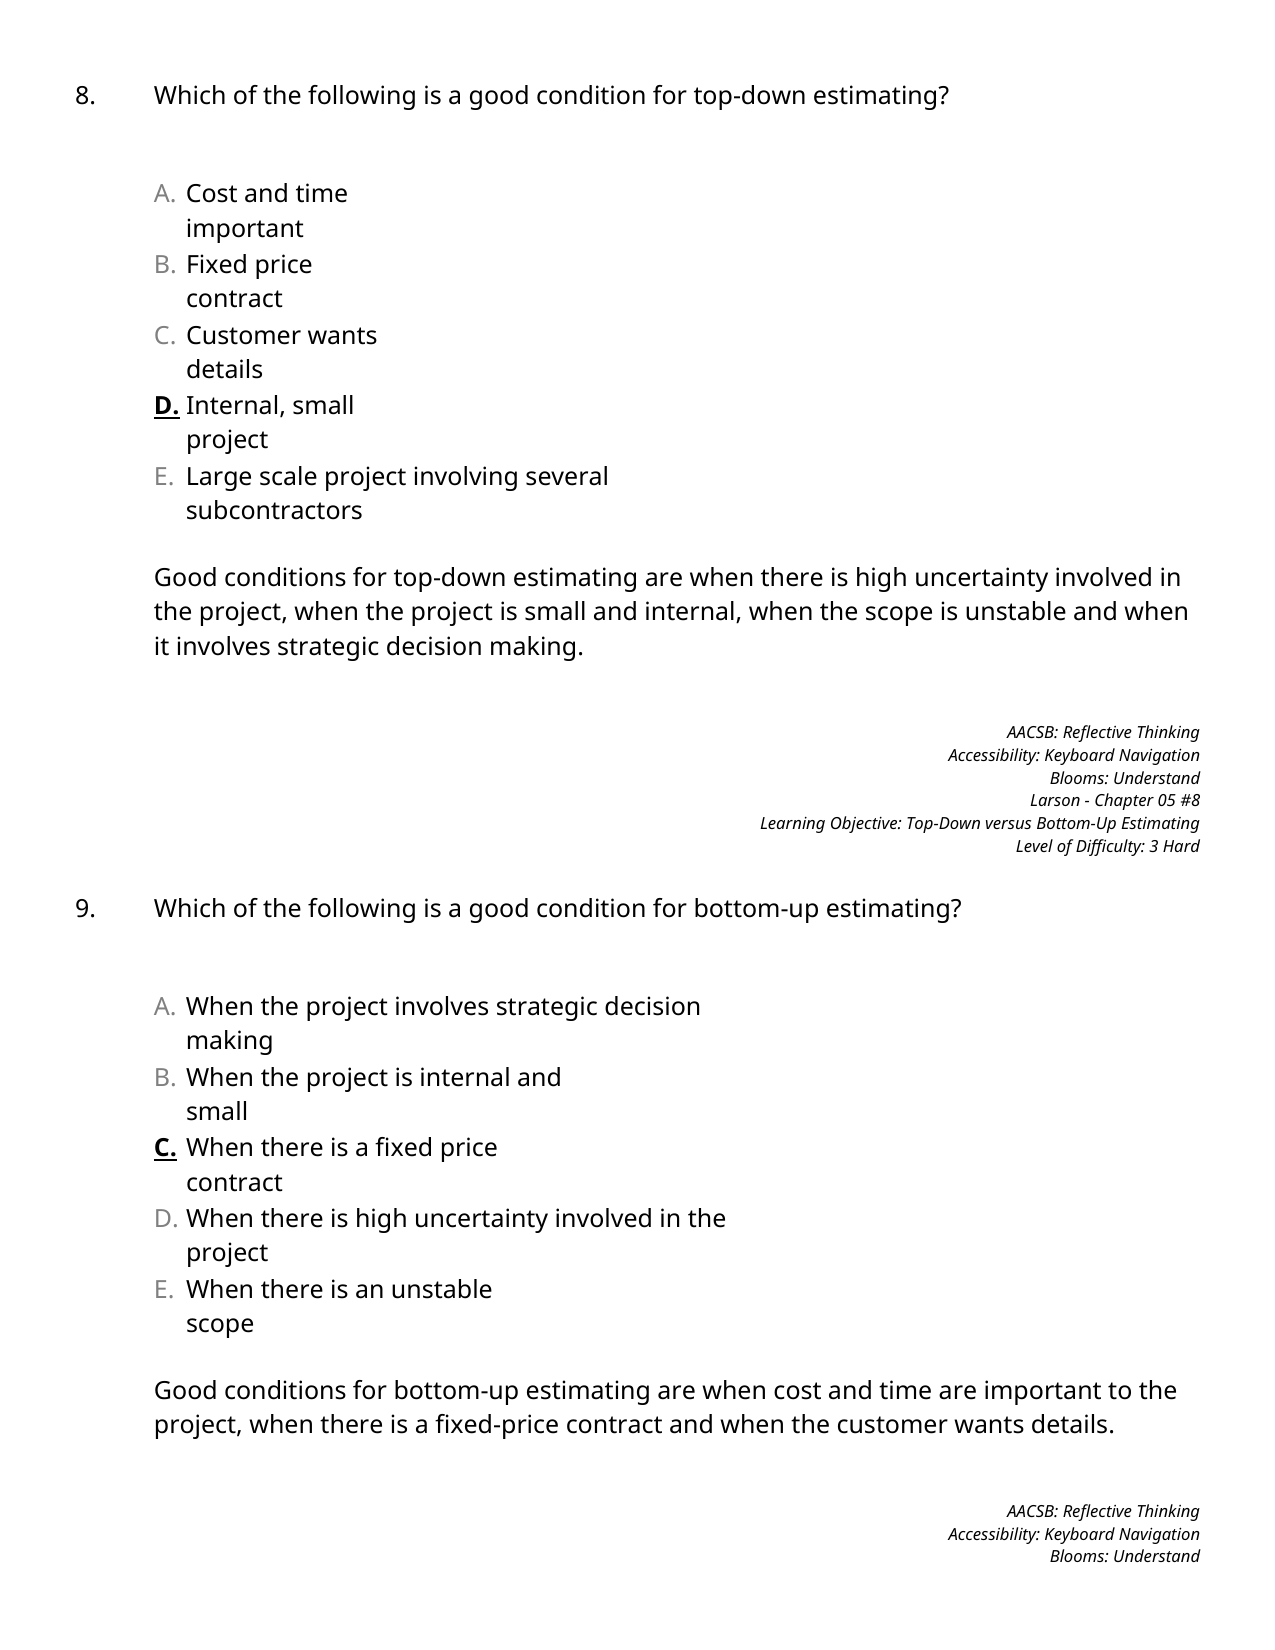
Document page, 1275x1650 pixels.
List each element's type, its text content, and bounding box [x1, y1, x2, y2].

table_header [75, 1500, 1200, 1568]
table_header Which of the following is a good condition for bottom-up estimating? Good conditions for bottom-up estimating are when cost and time are important to the project, when there is a fixed-price contract and when the customer wants details. [154, 890, 1200, 1474]
table_header 8. [75, 78, 154, 695]
table_header 9. [75, 890, 154, 1474]
table_header Which of the following is a good condition for top-down estimating? Good conditions for top-down estimating are when there is high uncertainty involved in the project, when the project is small and internal, when the scope is unstable and when it involves strategic decision making. [154, 78, 1200, 695]
table_header AACSB: Reflective Thinking Accessibility: Keyboard Navigation Blooms: Understand Larson - Chapter 05 #8 Learning Objective: Top-Down versus Bottom-Up Estimating Level of Difficulty: 3 Hard [75, 721, 1200, 888]
